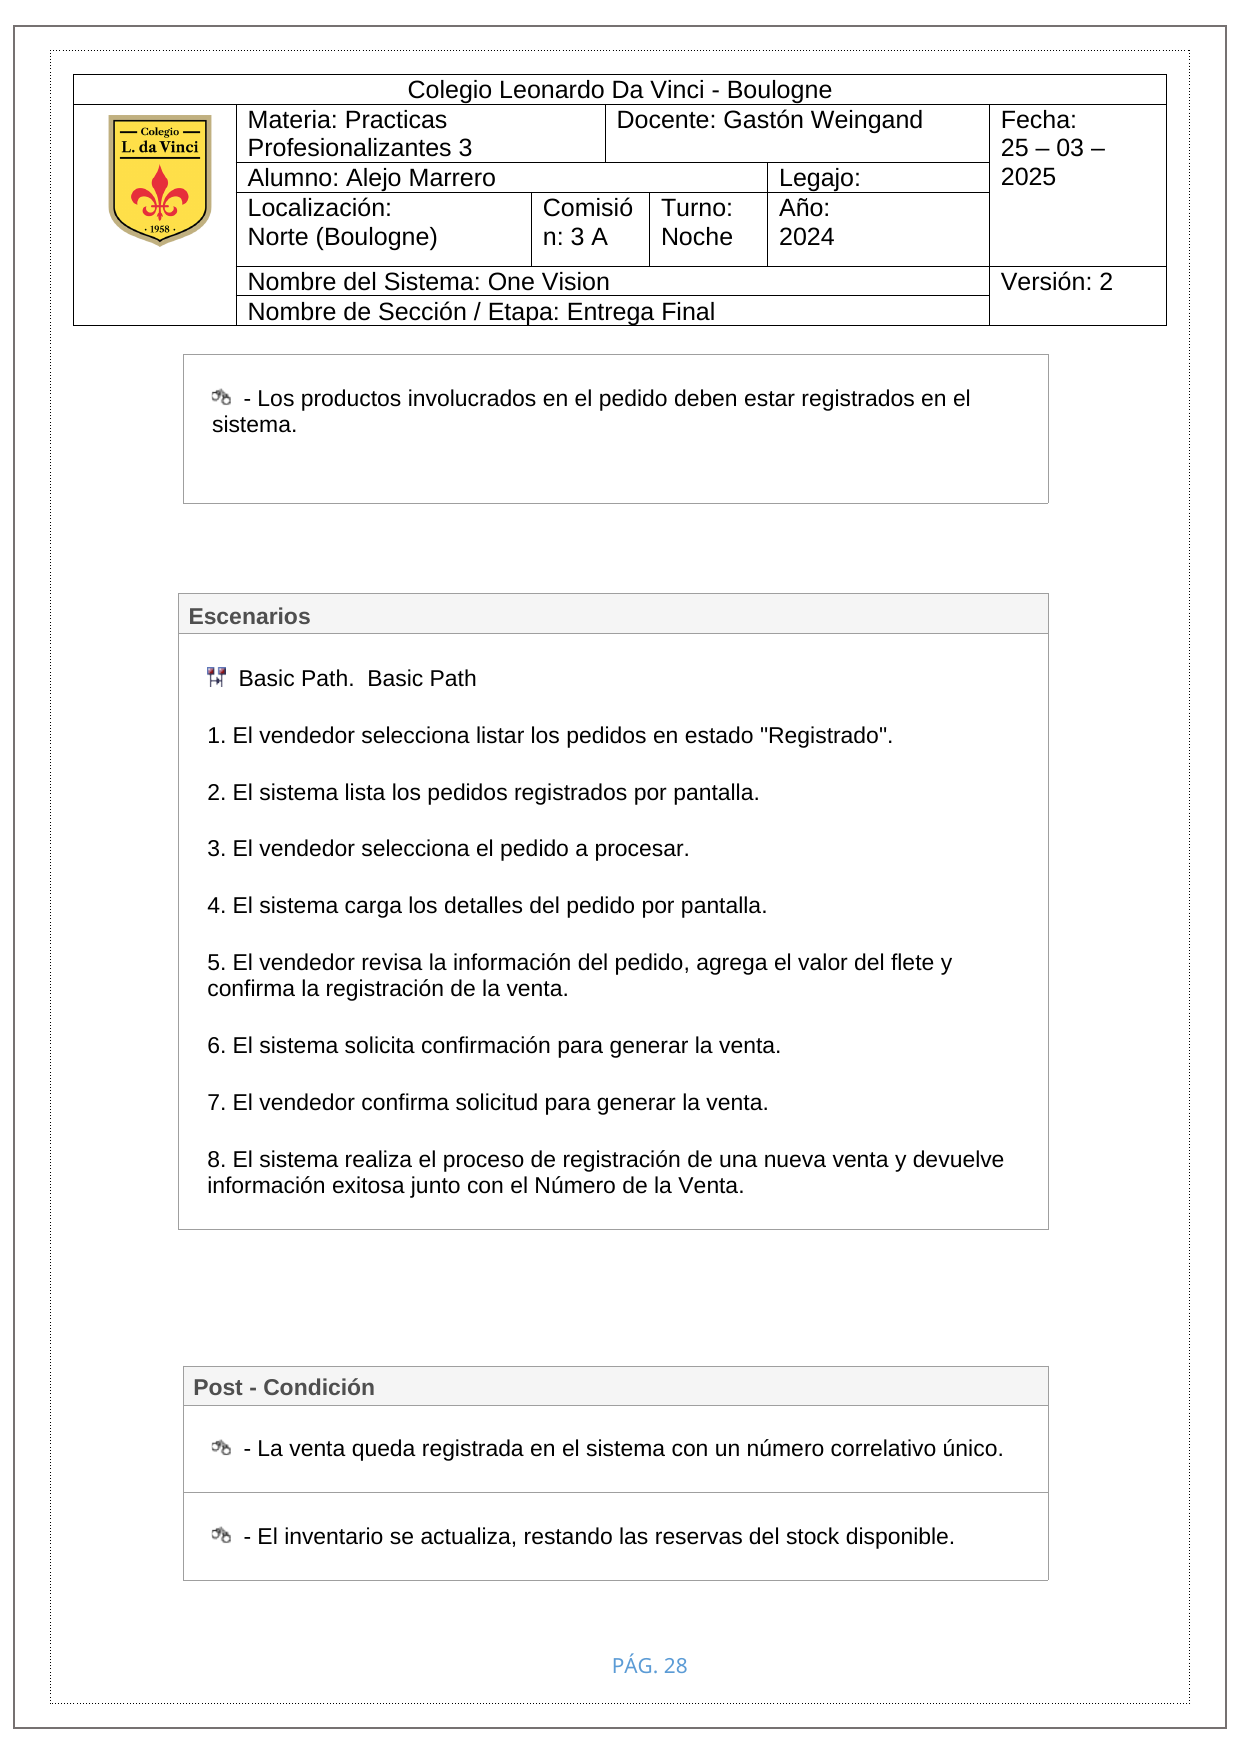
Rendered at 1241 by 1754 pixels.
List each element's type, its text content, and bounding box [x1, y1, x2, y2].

picture [211, 387, 231, 407]
picture [207, 667, 226, 687]
table_cell Basic Path. Basic Path 1. El vendedor selecciona listar los pedidos en estado "Registrado". 2. El sistema lista los pedidos registrados por pantalla. 3. El vendedor selecciona el pedido a procesar. 4. El sistema carga los detalles del pedido por pantalla. 5. El vendedor revisa la información del pedido, agrega el valor del flete y confirma la registración de la venta. 6. El sistema solicita confirmación para generar la venta. 7. El vendedor confirma solicitud para generar la venta. 8. El sistema realiza el proceso de registración de una nueva venta y devuelve información exitosa junto con el Número de la Venta. [179, 634, 1048, 1229]
table_cell - Los productos involucrados en el pedido deben estar registrados en el sistema. [184, 355, 1048, 503]
table_cell - El inventario se actualiza, restando las reservas del stock disponible. [184, 1493, 1048, 1580]
table_cell - La venta queda registrada en el sistema con un número correlativo único. [184, 1406, 1048, 1492]
table_header Post - Condición [184, 1367, 1048, 1405]
picture [211, 1438, 231, 1457]
table_header Escenarios [179, 594, 1048, 633]
picture [84, 104, 233, 253]
picture [211, 1525, 231, 1545]
